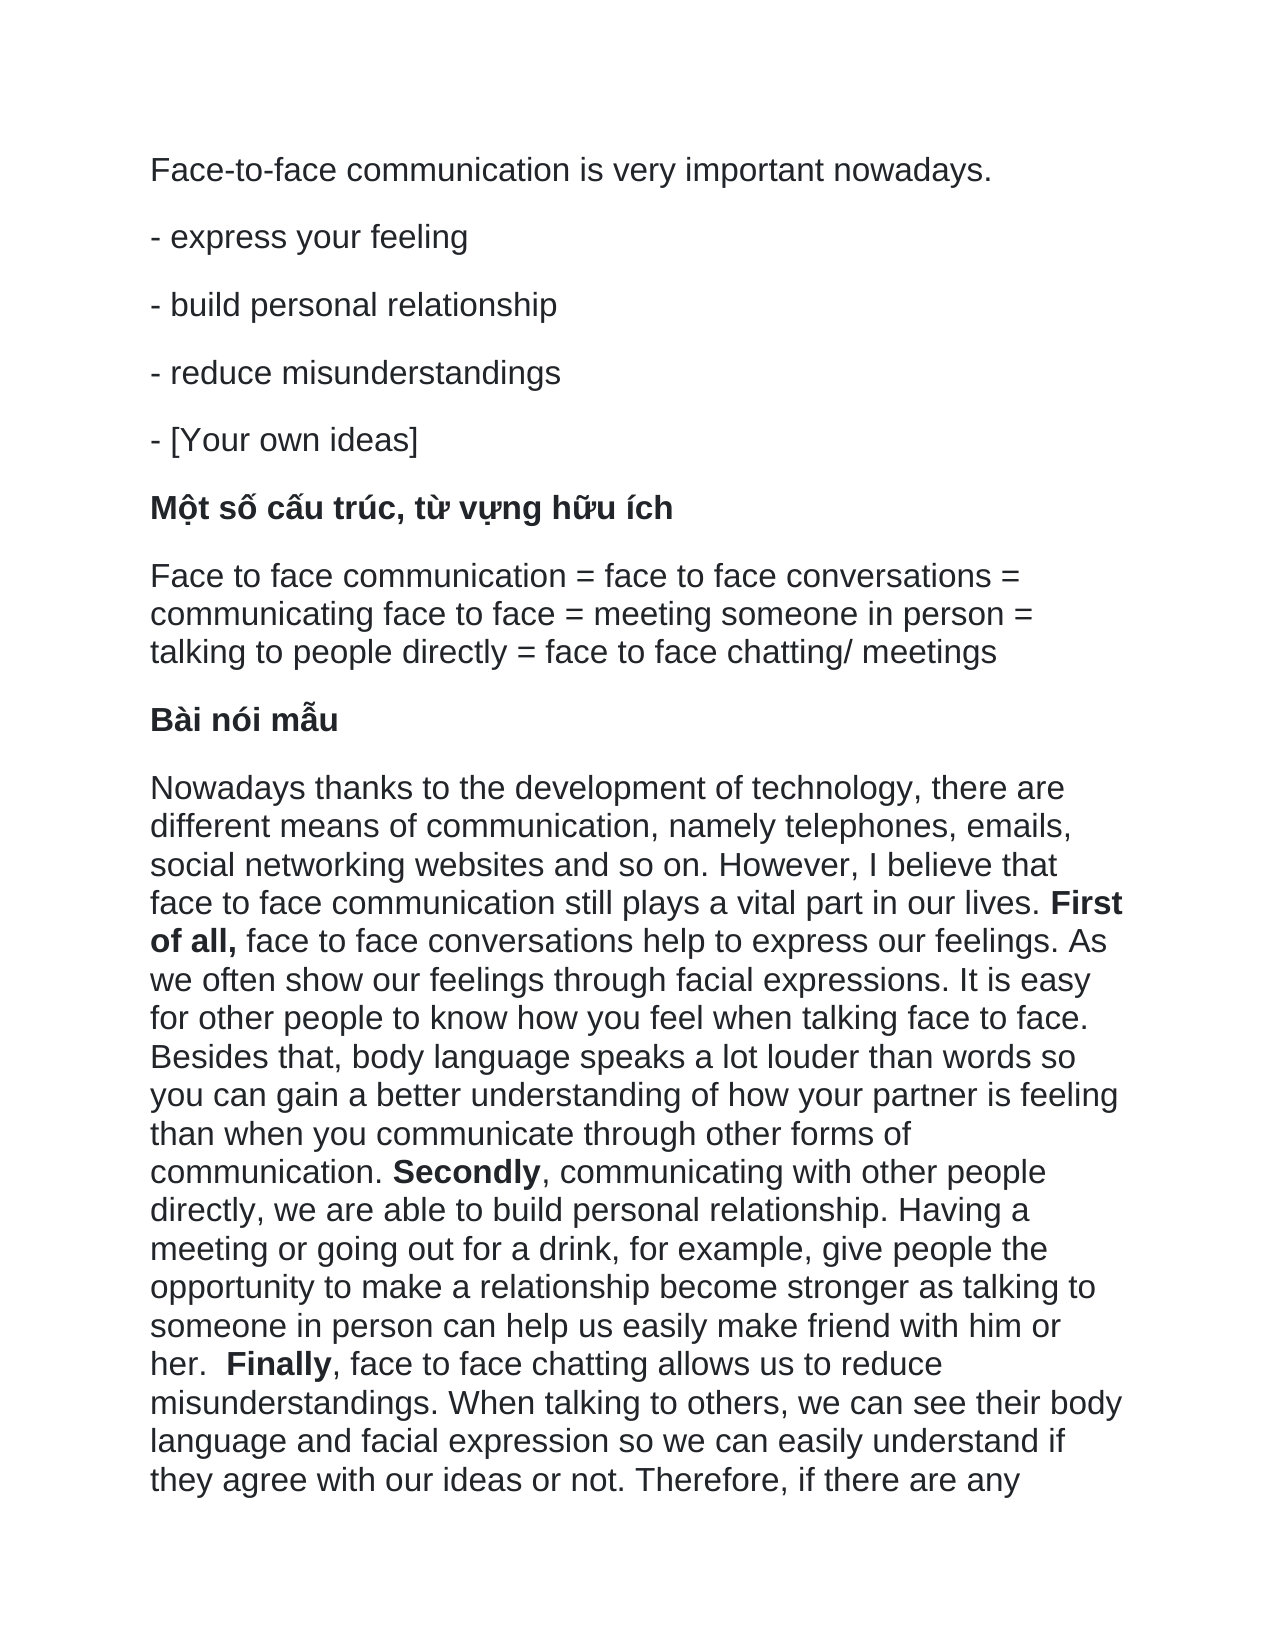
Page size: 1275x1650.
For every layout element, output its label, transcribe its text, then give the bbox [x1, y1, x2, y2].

text - reduce misunderstandings [150, 353, 1125, 391]
text Face-to-face communication is very important nowadays. [150, 150, 1125, 188]
text - express your feeling [150, 218, 1125, 256]
text - [Your own ideas] [150, 420, 1125, 459]
text Một số cấu trúc, từ vựng hữu ích [150, 488, 1125, 526]
text Face to face communication = face to face conversations = communicating face to face = meeting someone in person = talking to people directly = face to face chatting/ meetings [150, 556, 1125, 671]
text Bài nói mẫu [150, 700, 1125, 738]
text - build personal relationship [150, 285, 1125, 324]
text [150, 768, 1125, 1498]
